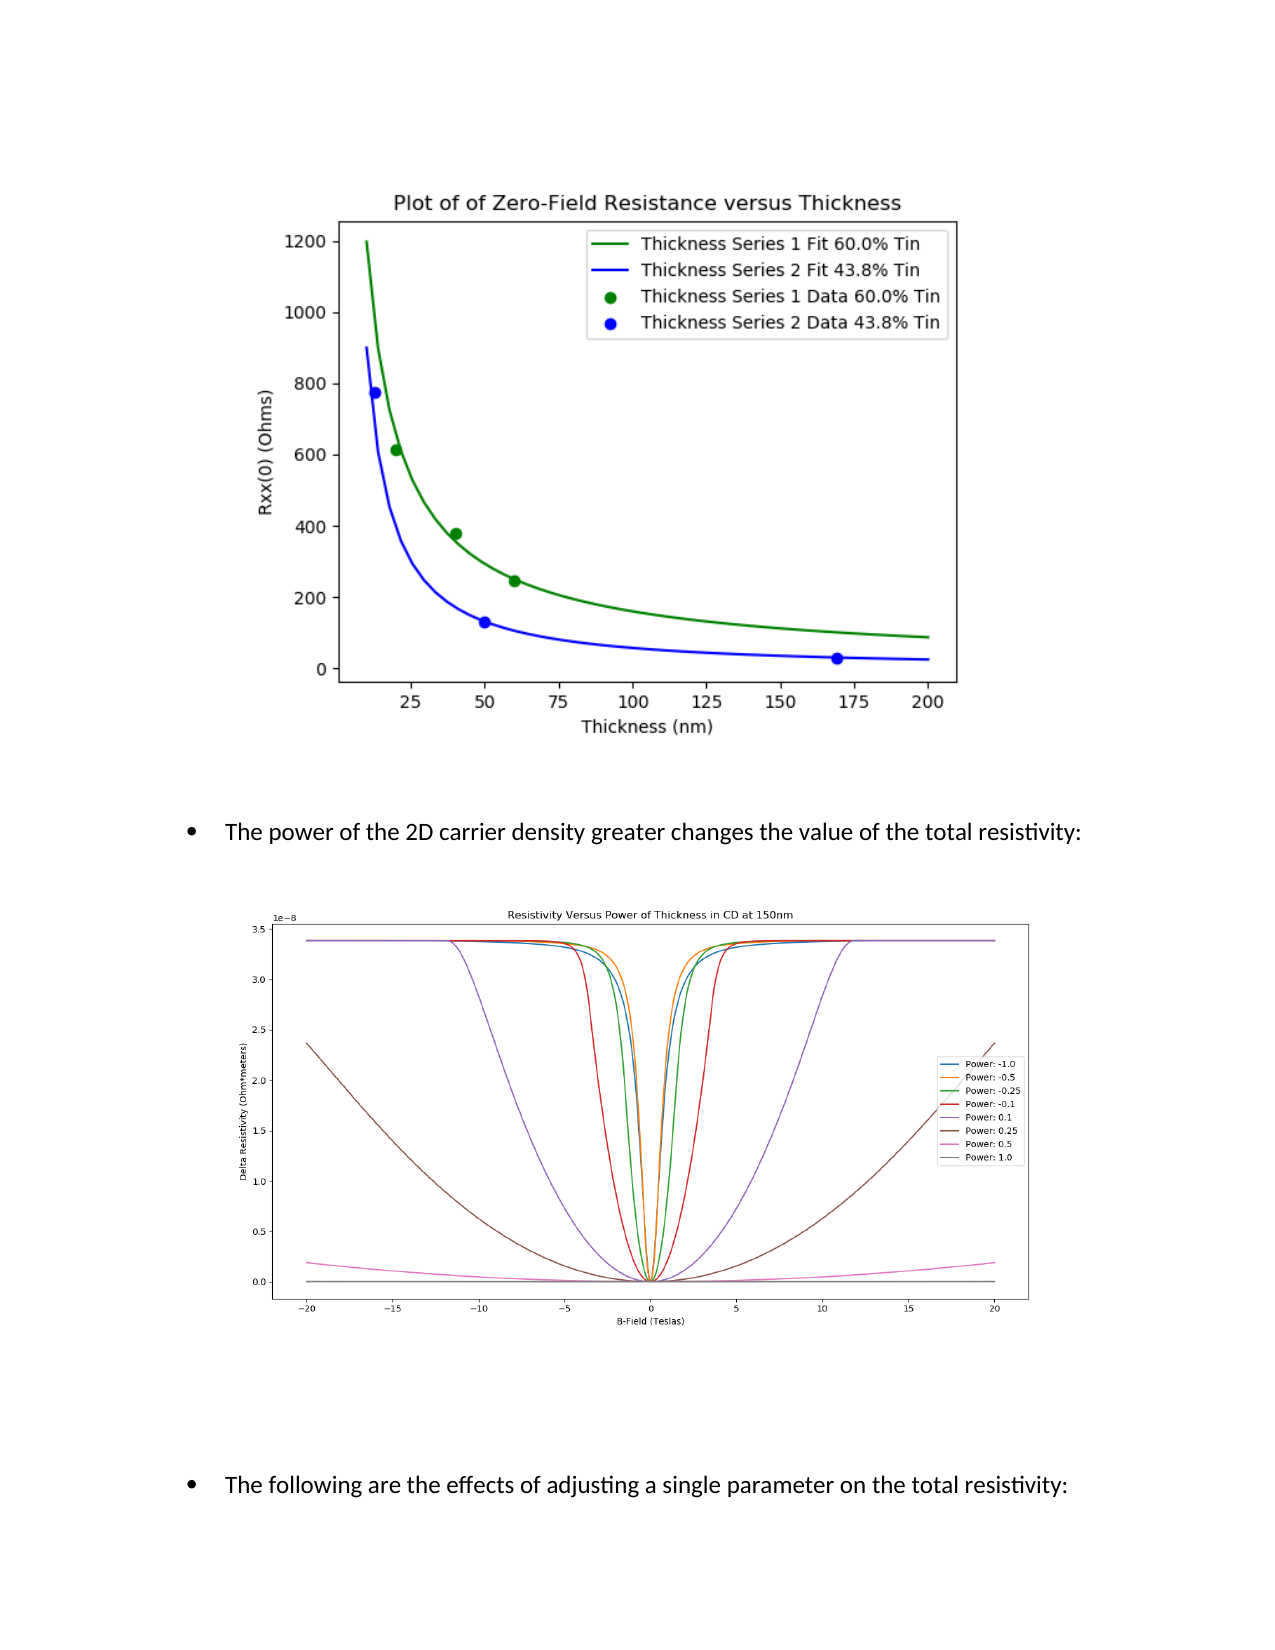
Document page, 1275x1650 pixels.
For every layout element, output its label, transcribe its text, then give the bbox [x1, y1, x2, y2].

picture [239, 150, 1036, 748]
list The following are the effects of adjusting a single parameter on the total resistivity: [187, 1469, 1125, 1500]
list The power of the 2D carrier density greater changes the value of the total resistivity: [187, 816, 1125, 846]
picture [150, 865, 1125, 1352]
